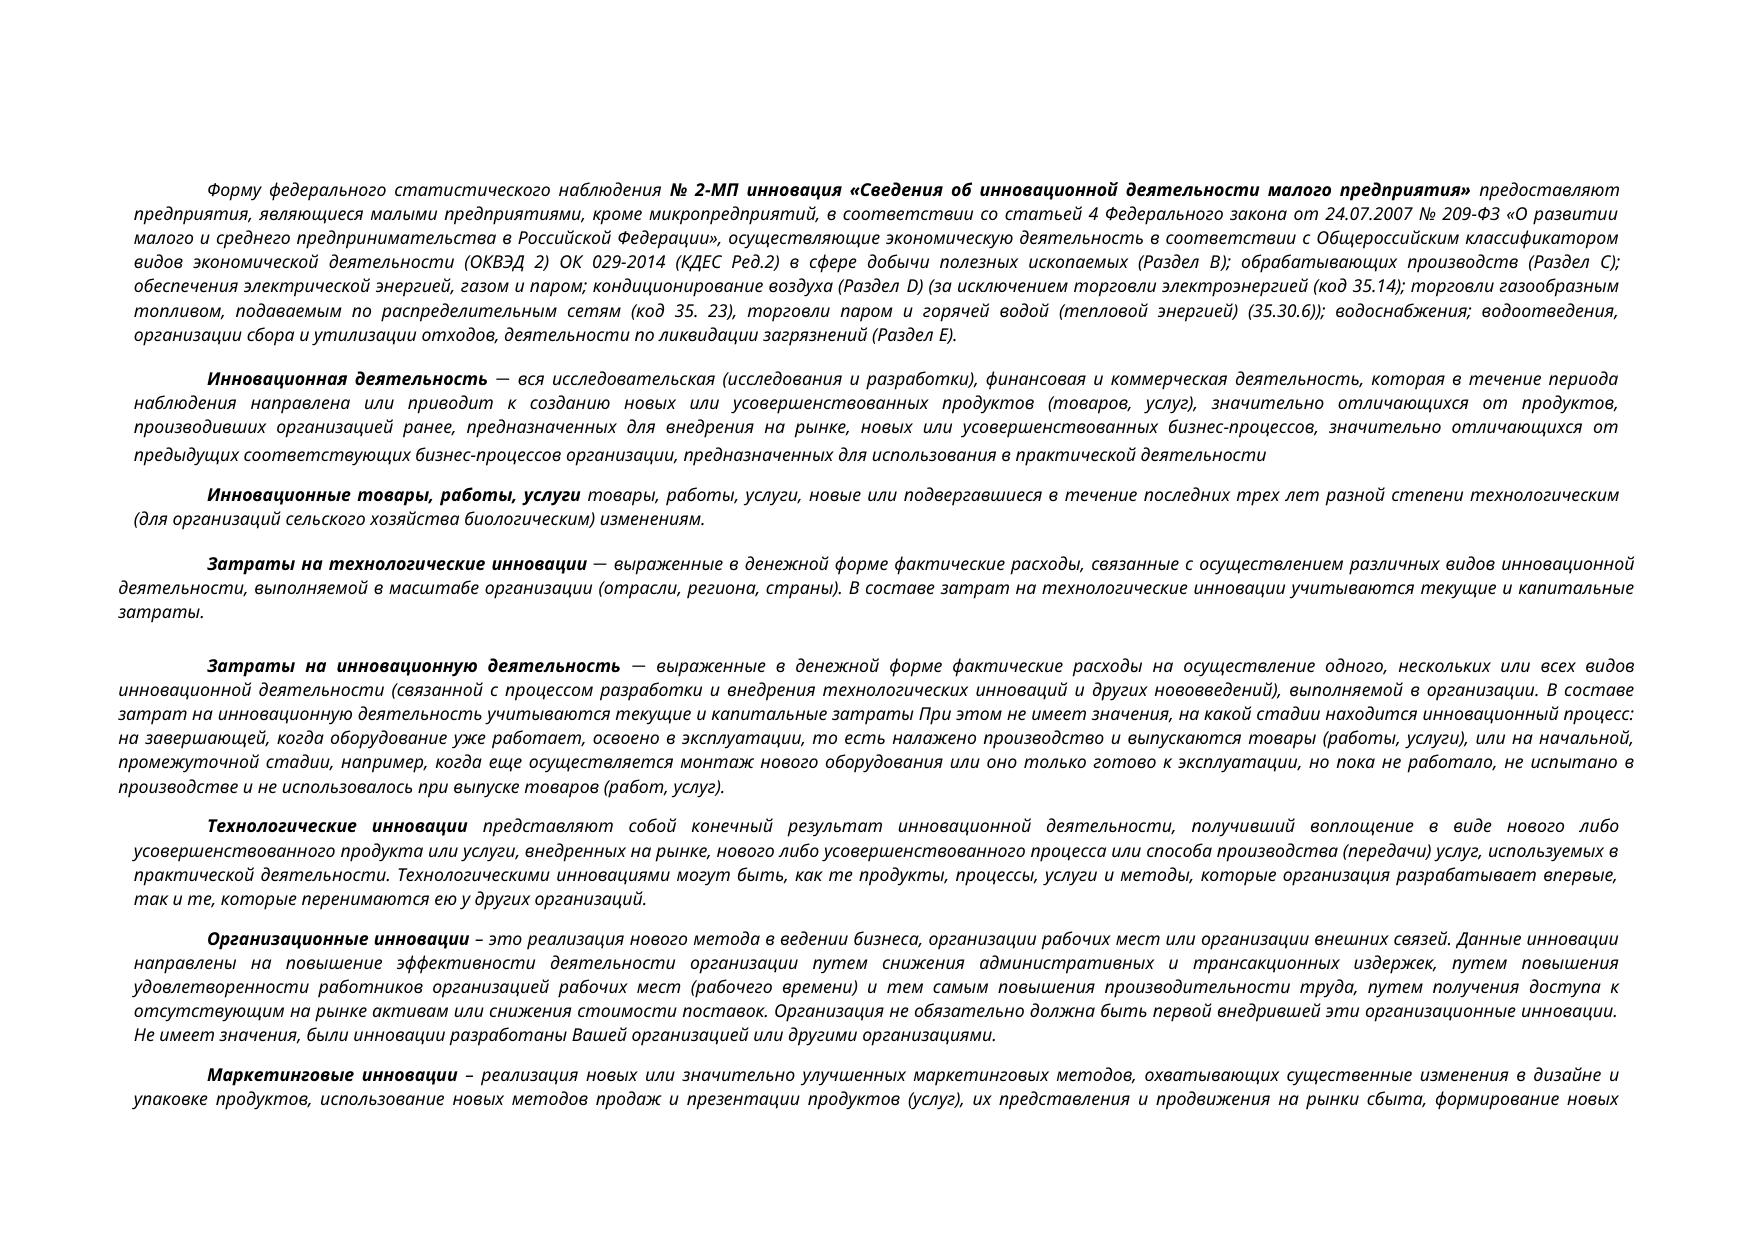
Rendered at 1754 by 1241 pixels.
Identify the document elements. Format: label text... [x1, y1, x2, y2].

text Технологические инновации представляют собой конечный результат инновационной деятельности, получивший воплощение в виде нового либо усовершенствованного продукта или услуги, внедренных на рынке, нового либо усовершенствованного процесса или способа производства (передачи) услуг, используемых в практической деятельности. Технологическими инновациями могут быть, как те продукты, процессы, услуги и методы, которые организация разрабатывает впервые, так и те, которые перенимаются ею у других организаций. [134, 814, 1620, 911]
text Инновационная деятельность – вся исследовательская (исследования и разработки), финансовая и коммерческая деятельность, которая в течение периода наблюдения направлена или приводит к созданию новых или усовершенствованных продуктов (товаров, услуг), значительно отличающихся от продуктов, производивших организацией ранее, предназначенных для внедрения на рынке, новых или усовершенствованных бизнес-процессов, значительно отличающихся от предыдущих соответствующих бизнес-процессов организации, предназначенных для использования в практической деятельности [134, 362, 1620, 467]
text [134, 1063, 1620, 1111]
text Инновационные товары, работы, услуги товары, работы, услуги, новые или подвергавшиеся в течение последних трех лет разной степени технологическим (для организаций сельского хозяйства биологическим) изменениям. [134, 483, 1620, 531]
text Затраты на технологические инновации – выраженные в денежной форме фактические расходы, связанные с осуществлением различных видов инновационной деятельности, выполняемой в масштабе организации (отрасли, региона, страны). В составе затрат на технологические инновации учитываются текущие и капитальные затраты. [118, 547, 1636, 624]
text Затраты на инновационную деятельность – выраженные в денежной форме фактические расходы на осуществление одного, нескольких или всех видов инновационной деятельности (связанной с процессом разработки и внедрения технологических инноваций и других нововведений), выполняемой в организации. В составе затрат на инновационную деятельность учитываются текущие и капитальные затраты При этом не имеет значения, на какой стадии находится инновационный процесс: на завершающей, когда оборудование уже работает, освоено в эксплуатации, то есть налажено производство и выпускаются товары (работы, услуги), или на начальной, промежуточной стадии, например, когда еще осуществляется монтаж нового оборудования или оно только готово к эксплуатации, но пока не работало, не испытано в производстве и не использовалось при выпуске товаров (работ, услуг). [118, 649, 1636, 798]
text Организационные инновации – это реализация нового метода в ведении бизнеса, организации рабочих мест или организации внешних связей. Данные инновации направлены на повышение эффективности деятельности организации путем снижения административных и трансакционных издержек, путем повышения удовлетворенности работников организацией рабочих мест (рабочего времени) и тем самым повышения производительности труда, путем получения доступа к отсутствующим на рынке активам или снижения стоимости поставок. Организация не обязательно должна быть первой внедрившей эти организационные инновации. Не имеет значения, были инновации разработаны Вашей организацией или другими организациями. [134, 926, 1620, 1047]
text Форму федерального статистического наблюдения № 2-МП инновация «Сведения об инновационной деятельности малого предприятия» предоставляют предприятия, являющиеся малыми предприятиями, кроме микропредприятий, в соответствии со статьей 4 Федерального закона от 24.07.2007 № 209-ФЗ «О развитии малого и среднего предпринимательства в Российской Федерации», осуществляющие экономическую деятельность в соответствии с Общероссийским классификатором видов экономической деятельности (ОКВЭД 2) ОК 029-2014 (КДЕС Ред.2) в сфере добычи полезных ископаемых (Раздел В); обрабатывающих производств (Раздел С); обеспечения электрической энергией, газом и паром; кондиционирование воздуха (Раздел D) (за исключением торговли электроэнергией (код 35.14); торговли газообразным топливом, подаваемым по распределительным сетям (код 35. 23), торговли паром и горячей водой (тепловой энергией) (35.30.6)); водоснабжения; водоотведения, организации сбора и утилизации отходов, деятельности по ликвидации загрязнений (Раздел E). [134, 177, 1620, 346]
